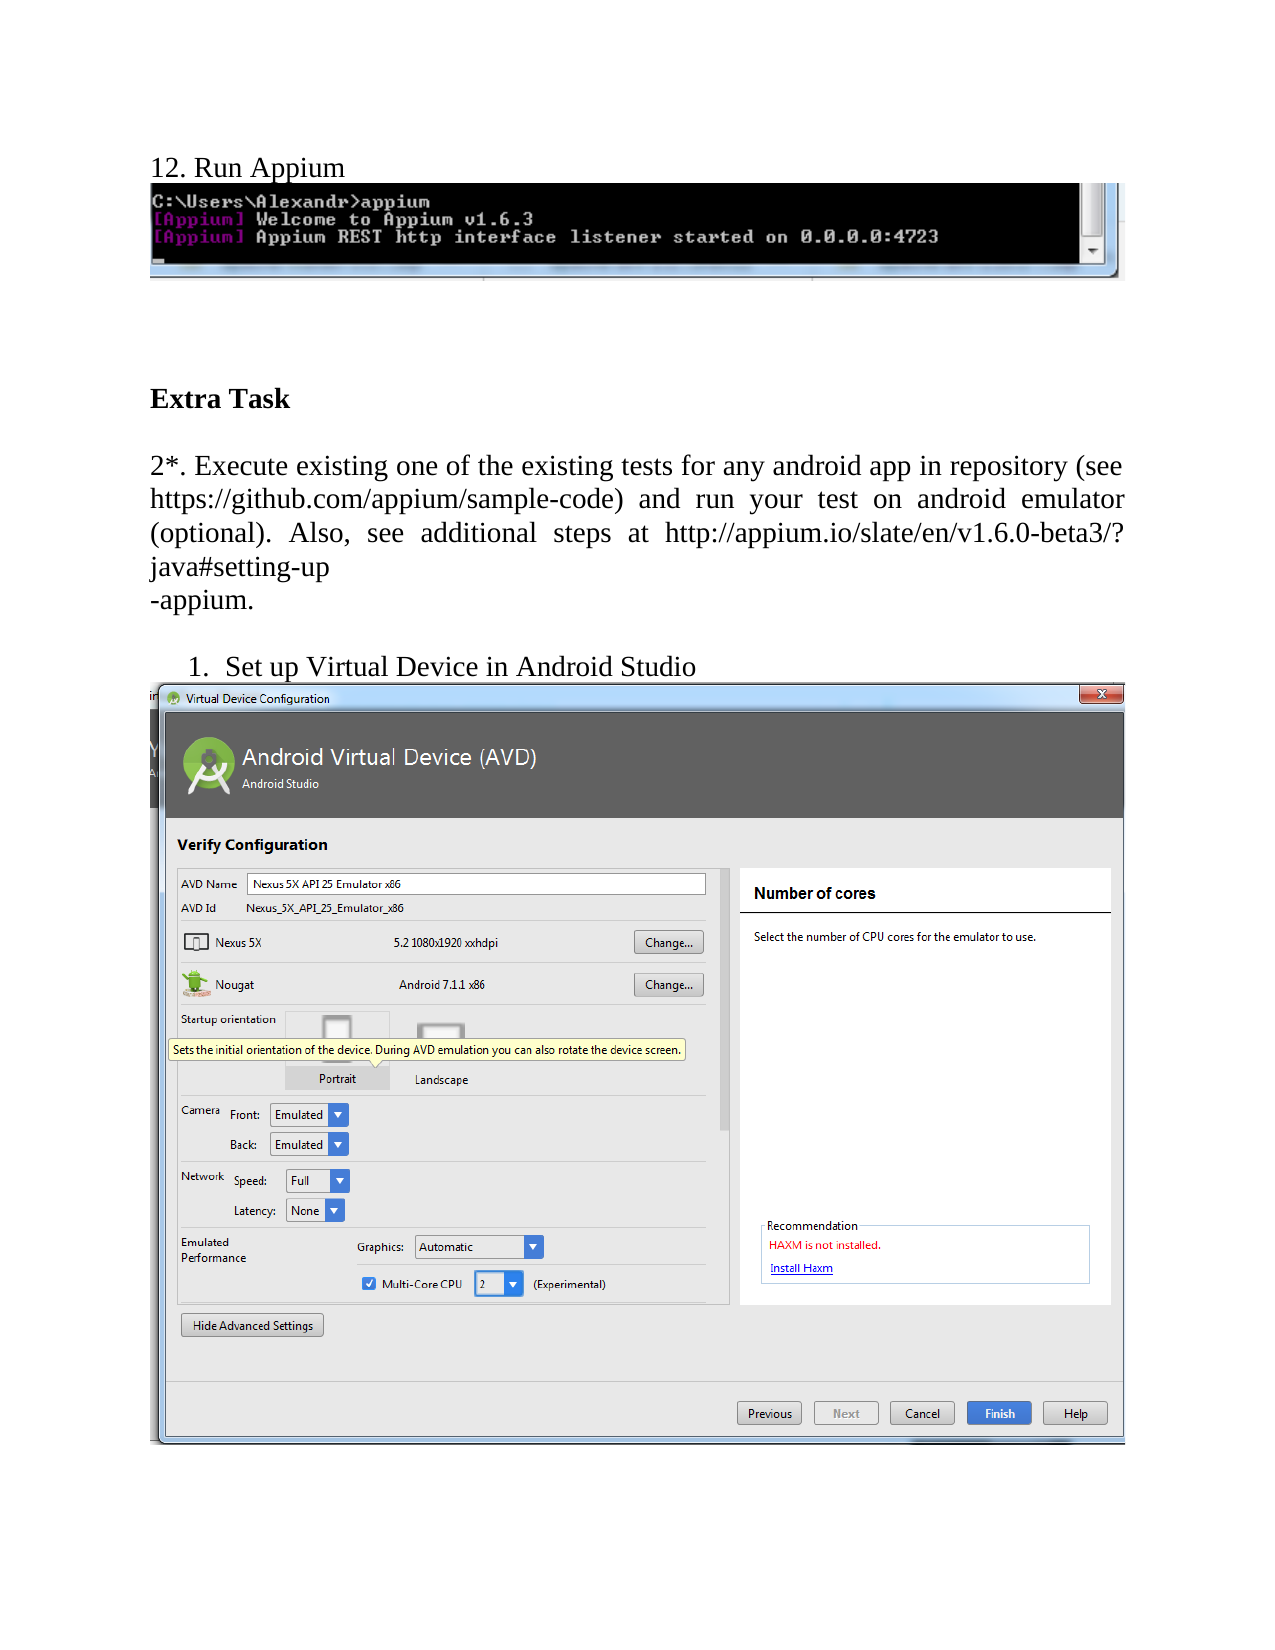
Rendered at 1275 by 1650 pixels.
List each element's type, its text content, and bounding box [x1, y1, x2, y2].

text -appium. [150, 582, 1125, 616]
text Extra Task [150, 381, 1125, 414]
picture [150, 682, 1125, 1445]
text 12. Run Appium [150, 150, 1125, 183]
list Set up Virtual Device in Android Studio [187, 649, 1125, 682]
text 2*. Execute existing one of the existing tests for any android app in repository (see https://github.com/appium/sample-code) and run your test on android emulator (optional). Also, see additional steps at http://appium.io/slate/en/v1.6.0-beta3/?java#setting-up [150, 448, 1125, 582]
picture [150, 183, 1125, 281]
